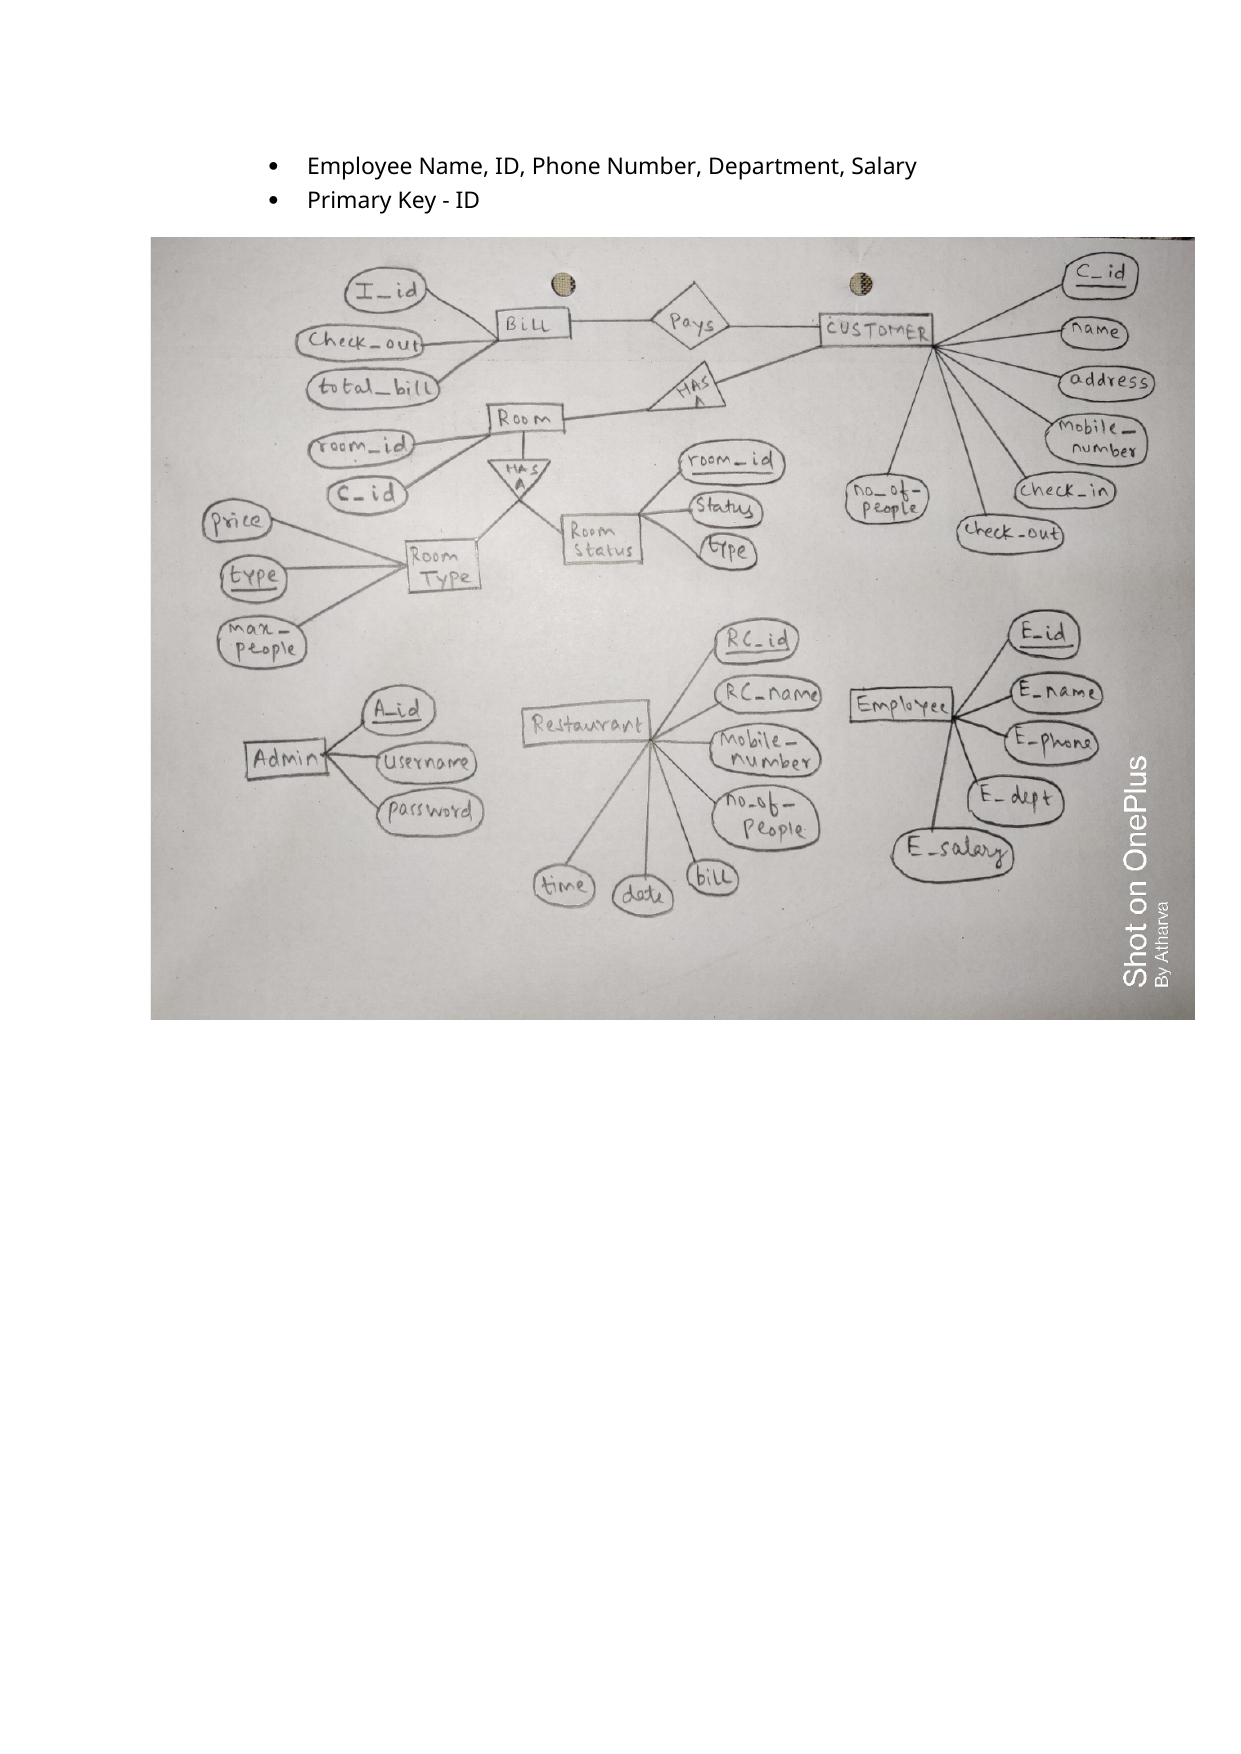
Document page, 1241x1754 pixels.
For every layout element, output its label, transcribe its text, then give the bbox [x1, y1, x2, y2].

picture [152, 237, 1194, 1020]
list Employee Name, ID, Phone Number, Department, Salary [269, 150, 1090, 181]
list Primary Key - ID [269, 184, 1090, 215]
